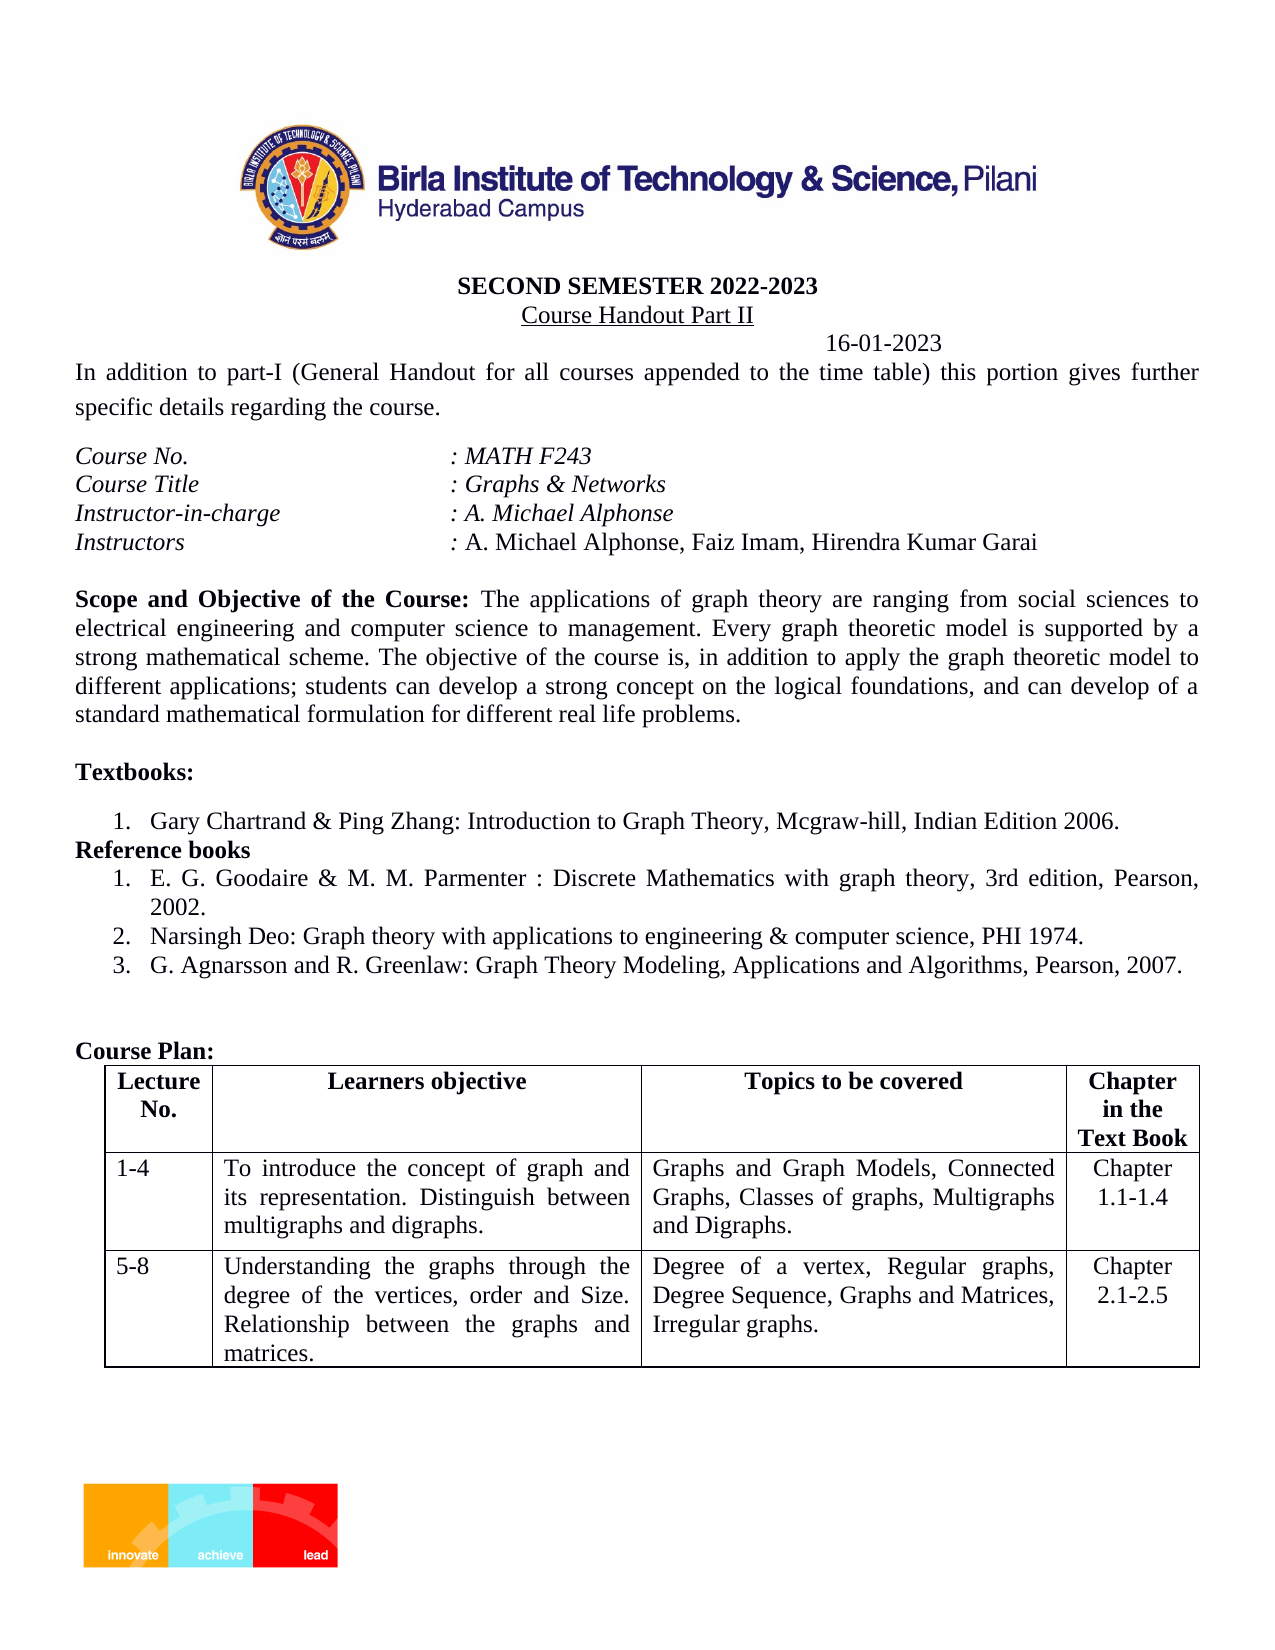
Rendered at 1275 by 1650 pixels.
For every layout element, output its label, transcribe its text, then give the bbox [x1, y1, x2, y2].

text Reference books [75, 835, 1200, 863]
table_header Lecture No. [106, 1066, 212, 1152]
text Scope and Objective of the Course: The applications of graph theory are ranging from social sciences to electrical engineering and computer science to management. Every graph theoretic model is supported by a strong mathematical scheme. The objective of the course is, in addition to apply the graph theoretic model to different applications; students can develop a strong concept on the logical foundations, and can develop of a standard mathematical formulation for different real life problems. [75, 584, 1200, 728]
table_cell To introduce the concept of graph and its representation. Distinguish between multigraphs and digraphs. [213, 1153, 641, 1250]
text Instructor-in-charge : A. Michael Alphonse [75, 498, 1200, 527]
table_cell Degree of a vertex, Regular graphs, Degree Sequence, Graphs and Matrices, Irregular graphs. [642, 1251, 1066, 1366]
text Course Plan: [75, 1036, 1200, 1065]
picture [233, 103, 1042, 271]
text Instructors : A. Michael Alphonse, Faiz Imam, Hirendra Kumar Garai [75, 527, 1200, 556]
list G. Agnarsson and R. Greenlaw: Graph Theory Modeling, Applications and Algorithms, Pearson, 2007. [112, 950, 1200, 978]
subtitle Course Handout Part II [75, 300, 1200, 328]
list Narsingh Deo: Graph theory with applications to engineering & computer science, PHI 1974. [112, 921, 1200, 950]
text SECOND SEMESTER 2022-2023 [75, 271, 1200, 300]
picture [75, 1476, 346, 1575]
table_cell Understanding the graphs through the degree of the vertices, order and Size. Relationship between the graphs and matrices. [213, 1251, 641, 1366]
text Course No. : MATH F243 [75, 441, 1200, 469]
list Gary Chartrand & Ping Zhang: Introduction to Graph Theory, Mcgraw-hill, Indian Edition 2006. [112, 806, 1200, 835]
text Textbooks: [75, 757, 1200, 786]
table_header Topics to be covered [642, 1066, 1066, 1152]
table_cell 1-4 [106, 1153, 212, 1250]
table_cell Graphs and Graph Models, Connected Graphs, Classes of graphs, Multigraphs and Digraphs. [642, 1153, 1066, 1250]
table_cell 5-8 [106, 1251, 212, 1366]
text Course Title : Graphs & Networks [75, 469, 1200, 498]
list E. G. Goodaire & M. M. Parmenter : Discrete Mathematics with graph theory, 3rd edition, Pearson, 2002. [112, 863, 1200, 921]
text 16-01-2023 [75, 328, 1200, 357]
text In addition to part-I (General Handout for all courses appended to the time table) this portion gives further specific details regarding the course. [75, 357, 1200, 420]
table_cell Chapter 1.1-1.4 [1067, 1153, 1199, 1250]
table_header Chapter in the Text Book [1067, 1066, 1199, 1152]
table_cell Chapter 2.1-2.5 [1067, 1251, 1199, 1366]
table_header Learners objective [213, 1066, 641, 1152]
